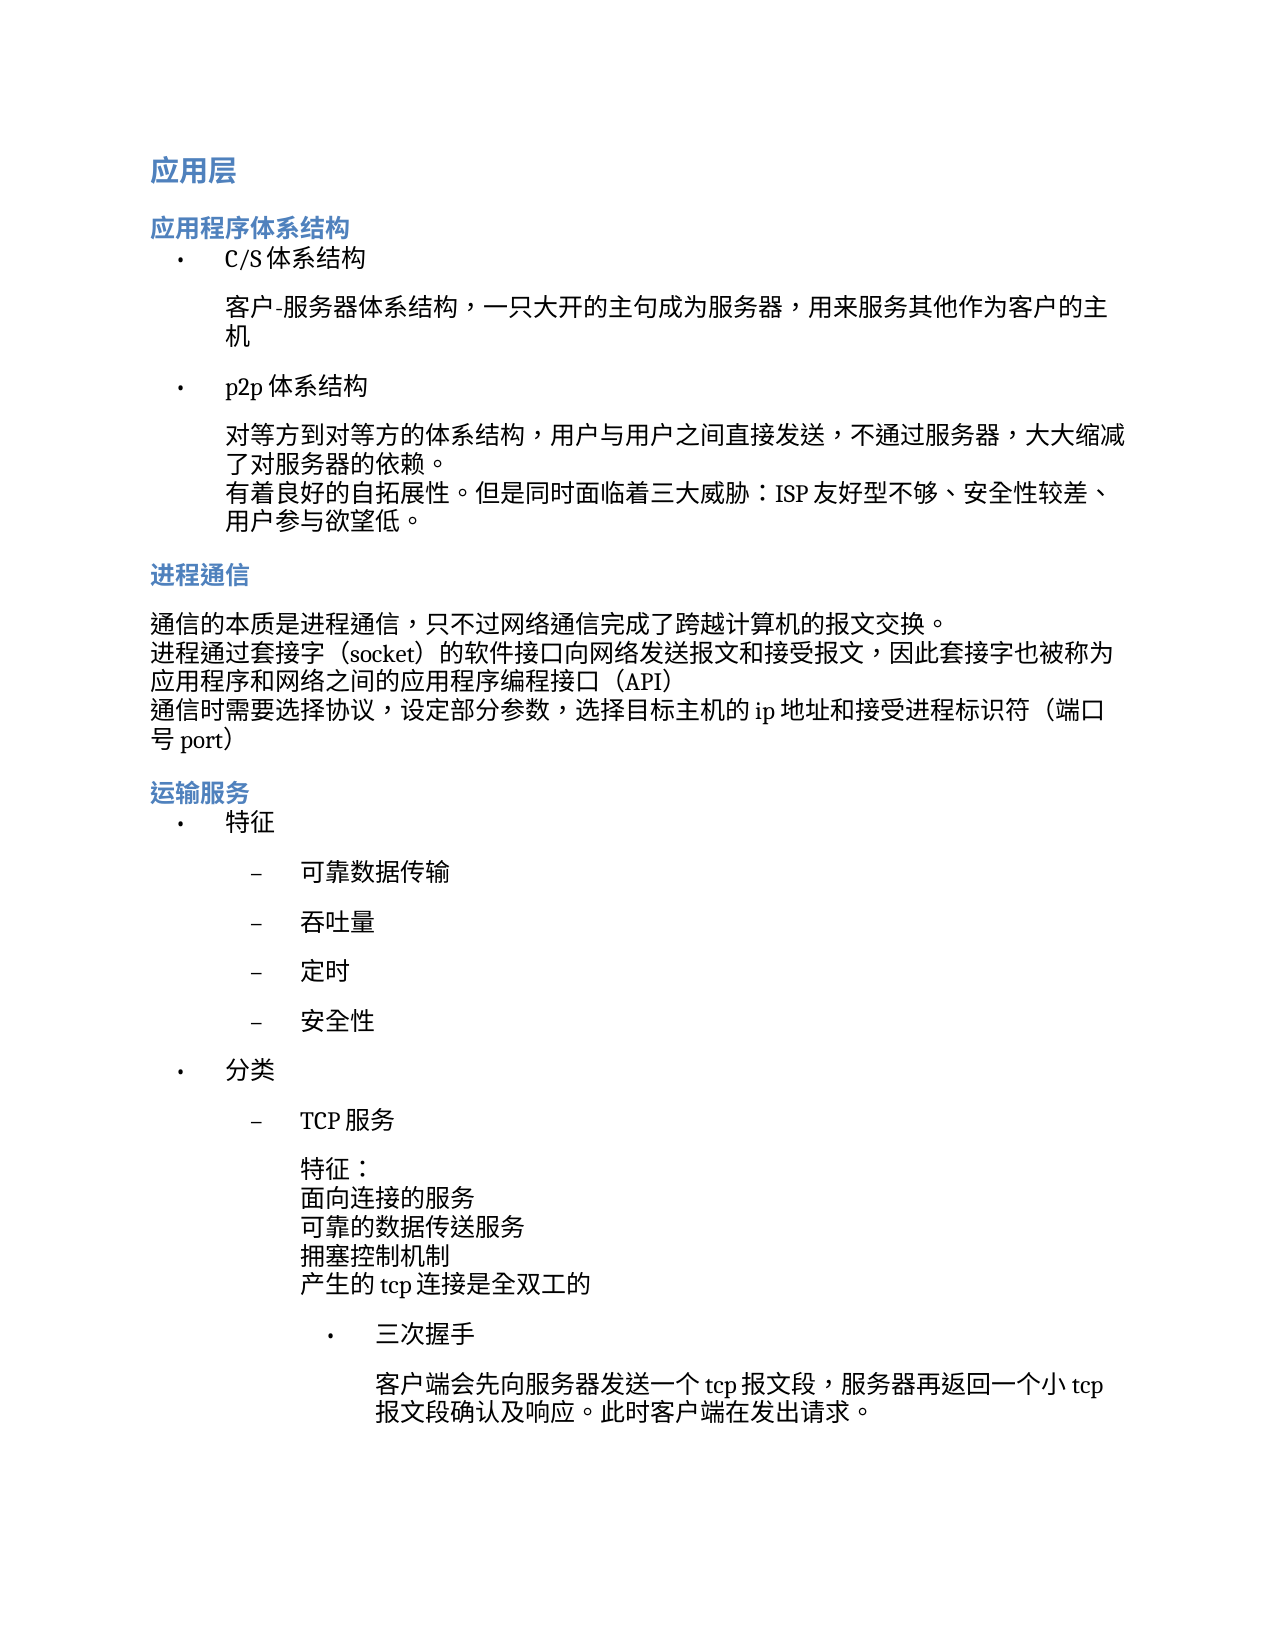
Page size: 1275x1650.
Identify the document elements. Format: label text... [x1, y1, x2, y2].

list 安全性 [250, 1008, 1125, 1036]
subtitle 进程通信 [150, 558, 1125, 592]
list 客户-服务器体系结构，一只大开的主句成为服务器，用来服务其他作为客户的主机 [175, 294, 1125, 352]
list 对等方到对等方的体系结构，用户与用户之间直接发送，不通过服务器，大大缩减了对服务器的依赖。 有着良好的自拓展性。但是同时面临着三大威胁：ISP友好型不够、安全性较差、用户参与欲望低。 [175, 422, 1125, 537]
list 特征： 面向连接的服务 可靠的数据传送服务 拥塞控制机制 产生的tcp连接是全双工的 [250, 1156, 1125, 1300]
list 特征 [175, 809, 1125, 838]
list 三次握手 [325, 1321, 1125, 1350]
list 可靠数据传输 [250, 859, 1125, 888]
list 定时 [250, 958, 1125, 987]
text 通信的本质是进程通信，只不过网络通信完成了跨越计算机的报文交换。 进程通过套接字（socket）的软件接口向网络发送报文和接受报文，因此套接字也被称为应用程序和网络之间的应用程序编程接口（API） 通信时需要选择协议，设定部分参数，选择目标主机的ip地址和接受进程标识符（端口号port） [150, 611, 1125, 754]
list p2p体系结构 [175, 372, 1125, 401]
list C/S体系结构 [175, 244, 1125, 273]
list TCP服务 [250, 1107, 1125, 1136]
subtitle 应用层 [150, 150, 1125, 190]
subtitle 运输服务 [150, 775, 1125, 809]
list 分类 [175, 1057, 1125, 1086]
subtitle 应用程序体系结构 [150, 211, 1125, 244]
list 吞吐量 [250, 908, 1125, 937]
list 客户端会先向服务器发送一个tcp报文段，服务器再返回一个小tcp报文段确认及响应。此时客户端在发出请求。 [325, 1371, 1125, 1428]
